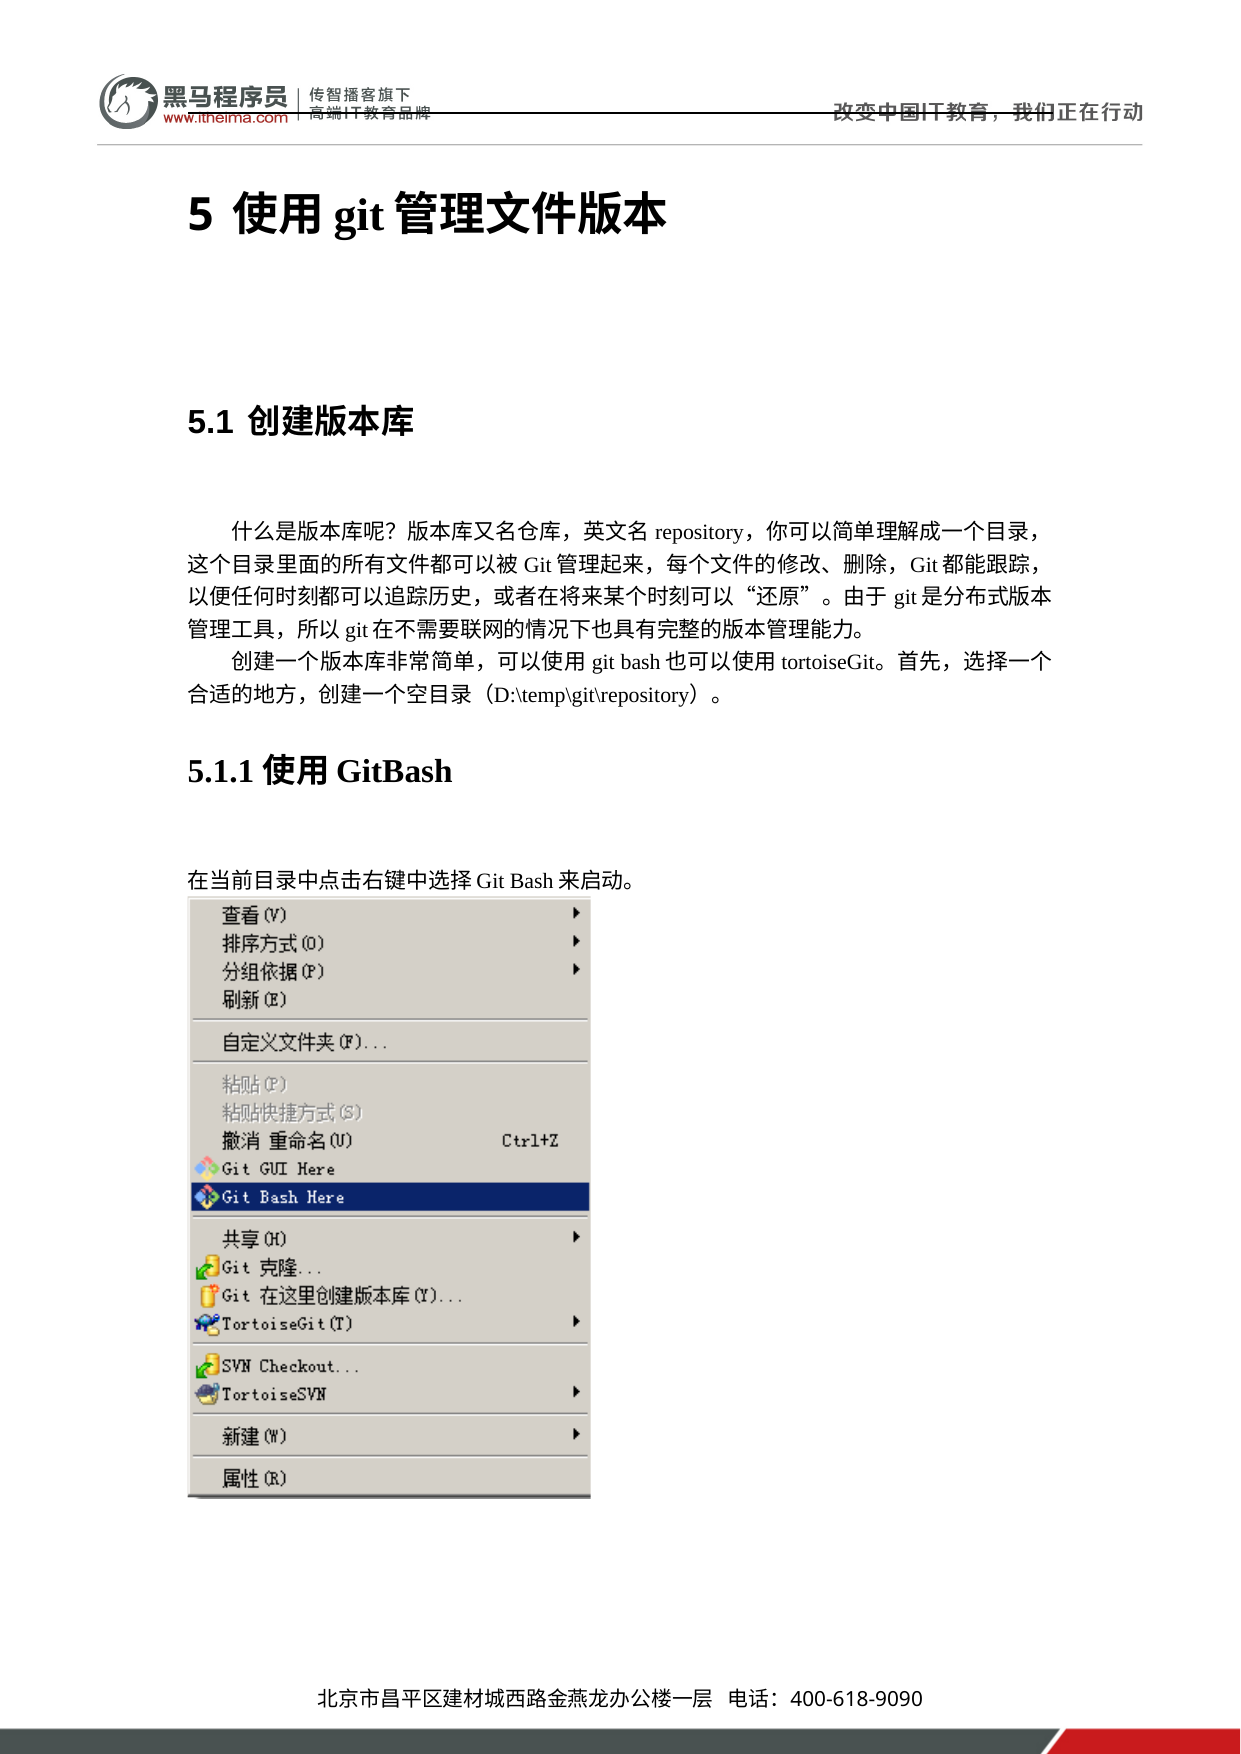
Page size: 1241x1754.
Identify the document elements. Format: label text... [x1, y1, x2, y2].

picture [187, 895, 591, 1499]
picture [0, 1669, 1241, 1754]
subtitle 使用git管理文件版本 [187, 162, 1053, 259]
picture [0, 3, 1241, 153]
subtitle 创建版本库 [187, 387, 1053, 452]
text 什么是版本库呢？版本库又名仓库，英文名repository，你可以简单理解成一个目录，这个目录里面的所有文件都可以被Git管理起来，每个文件的修改、删除，Git都能跟踪，以便任何时刻都可以追踪历史，或者在将来某个时刻可以“还原”。由于git是分布式版本管理工具，所以git在不需要联网的情况下也具有完整的版本管理能力。 [187, 514, 1053, 644]
text 在当前目录中点击右键中选择Git Bash来启动。 [187, 863, 1053, 895]
text 创建一个版本库非常简单，可以使用git bash也可以使用tortoiseGit。首先，选择一个合适的地方，创建一个空目录（D:\temp\git\repository）。 [187, 644, 1053, 709]
subtitle 使用GitBash [187, 736, 1053, 801]
